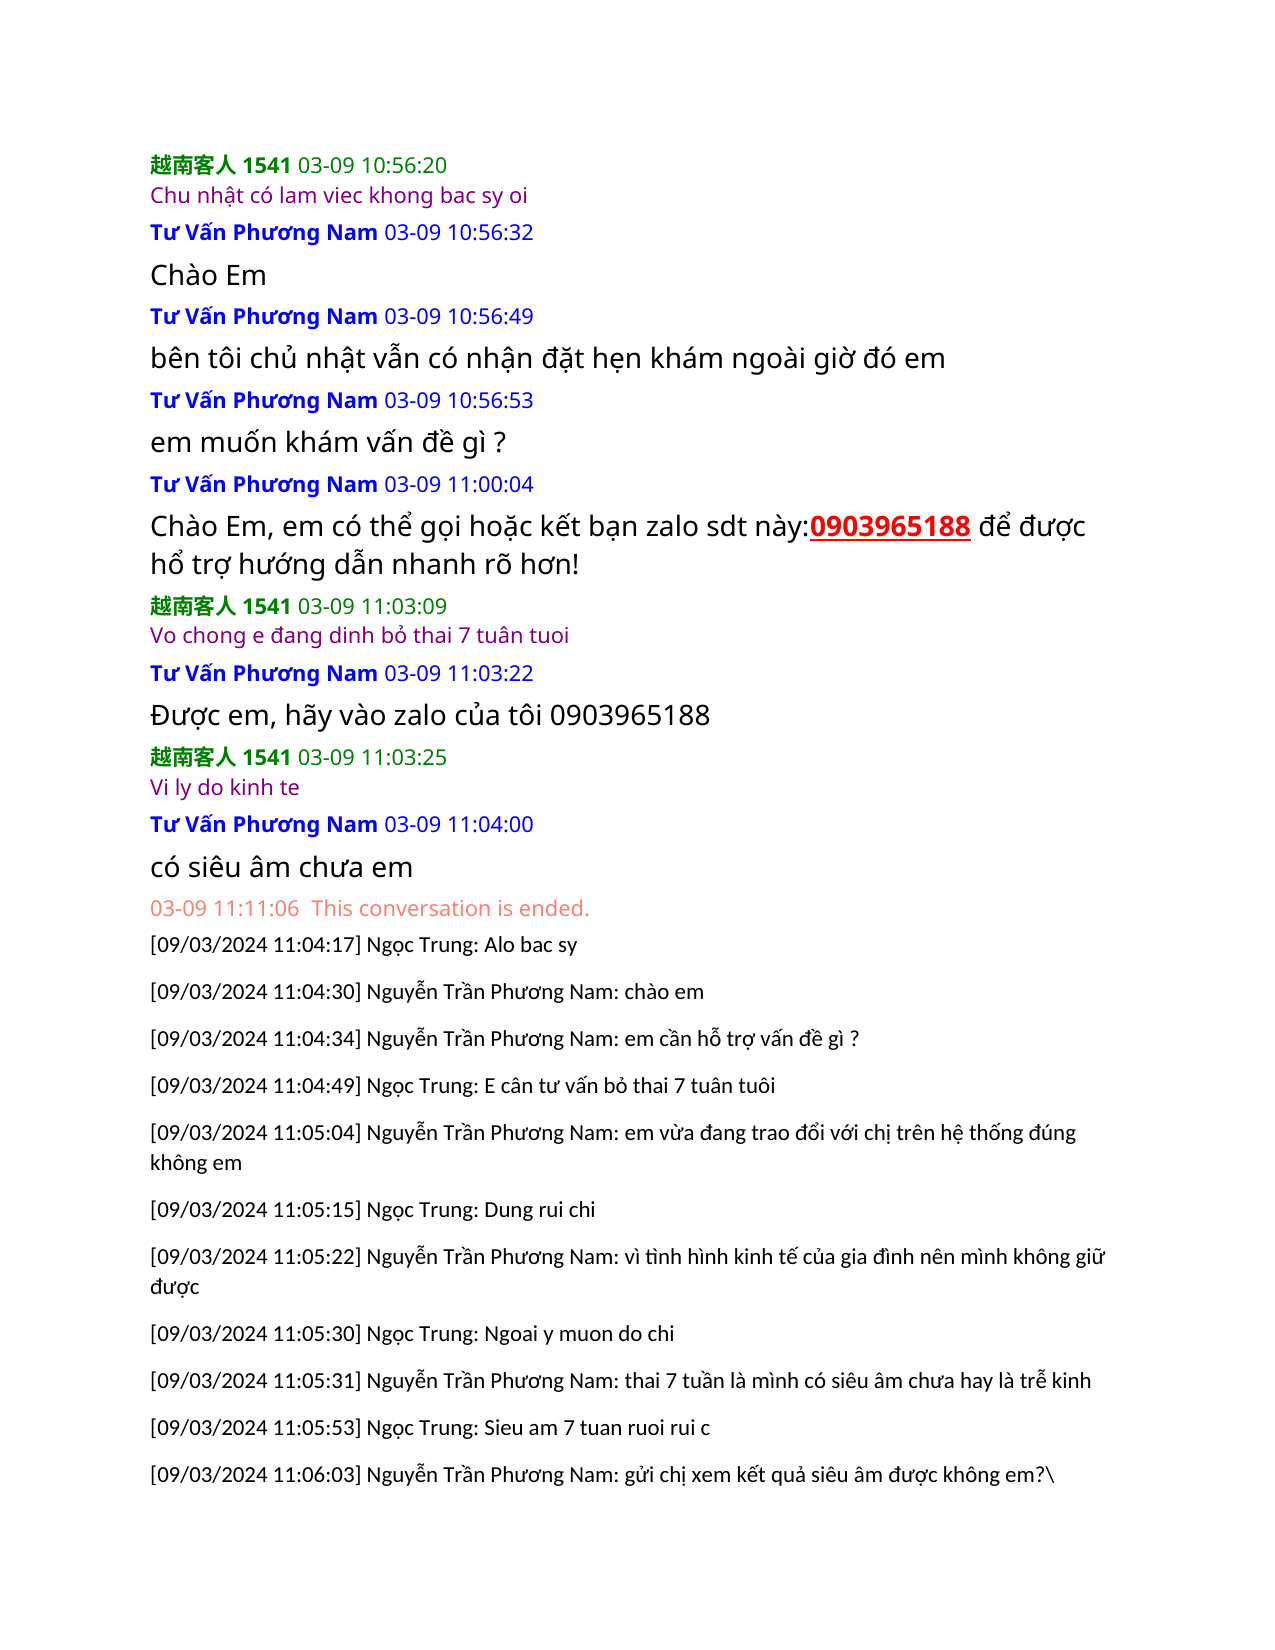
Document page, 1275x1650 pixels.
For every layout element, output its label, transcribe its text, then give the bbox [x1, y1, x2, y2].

text Tư Vấn Phương Nam 03-09 11:03:22 [150, 658, 1125, 688]
text [09/03/2024 11:05:15] Ngọc Trung: Dung rui chi [150, 1195, 1125, 1223]
text 越南客人1541 03-09 10:56:20 [150, 150, 1125, 180]
text [09/03/2024 11:05:22] Nguyễn Trần Phương Nam: vì tình hình kinh tế của gia đình nên mình không giữ được [150, 1242, 1125, 1300]
text [09/03/2024 11:04:49] Ngọc Trung: E cân tư vấn bỏ thai 7 tuân tuôi [150, 1071, 1125, 1099]
text Tư Vấn Phương Nam 03-09 10:56:49 [150, 301, 1125, 331]
text [09/03/2024 11:05:31] Nguyễn Trần Phương Nam: thai 7 tuần là mình có siêu âm chưa hay là trễ kinh [150, 1366, 1125, 1394]
text em muốn khám vấn đề gì ? [150, 422, 1125, 461]
text Chào Em [150, 255, 1125, 293]
text Tư Vấn Phương Nam 03-09 11:04:00 [150, 809, 1125, 839]
text Tư Vấn Phương Nam 03-09 10:56:32 [150, 217, 1125, 247]
text 03-09 11:11:06 This conversation is ended. [150, 893, 1125, 923]
text Vi ly do kinh te [150, 772, 1125, 801]
text 越南客人1541 03-09 11:03:09 [150, 591, 1125, 621]
text [09/03/2024 11:05:30] Ngọc Trung: Ngoai y muon do chi [150, 1319, 1125, 1347]
text Được em, hãy vào zalo của tôi 0903965188 [150, 696, 1125, 734]
text Tư Vấn Phương Nam 03-09 11:00:04 [150, 469, 1125, 498]
text [09/03/2024 11:04:17] Ngọc Trung: Alo bac sy [150, 931, 1125, 959]
text Vo chong e đang dinh bỏ thai 7 tuân tuoi [150, 621, 1125, 650]
text [09/03/2024 11:05:53] Ngọc Trung: Sieu am 7 tuan ruoi rui c [150, 1413, 1125, 1441]
text Chào Em, em có thể gọi hoặc kết bạn zalo sdt này:0903965188 để được hổ trợ hướng dẫn nhanh rõ hơn! [150, 506, 1125, 583]
text [09/03/2024 11:05:04] Nguyễn Trần Phương Nam: em vừa đang trao đổi với chị trên hệ thống đúng không em [150, 1118, 1125, 1176]
text [09/03/2024 11:04:34] Nguyễn Trần Phương Nam: em cần hỗ trợ vấn đề gì ? [150, 1024, 1125, 1052]
text Tư Vấn Phương Nam 03-09 10:56:53 [150, 385, 1125, 415]
text [09/03/2024 11:04:30] Nguyễn Trần Phương Nam: chào em [150, 977, 1125, 1006]
text có siêu âm chưa em [150, 847, 1125, 885]
text [09/03/2024 11:06:03] Nguyễn Trần Phương Nam: gửi chị xem kết quả siêu âm được không em?\ [150, 1460, 1125, 1488]
text 越南客人1541 03-09 11:03:25 [150, 742, 1125, 772]
text bên tôi chủ nhật vẫn có nhận đặt hẹn khám ngoài giờ đó em [150, 339, 1125, 377]
text Chu nhật có lam viec khong bac sy oi [150, 180, 1125, 209]
